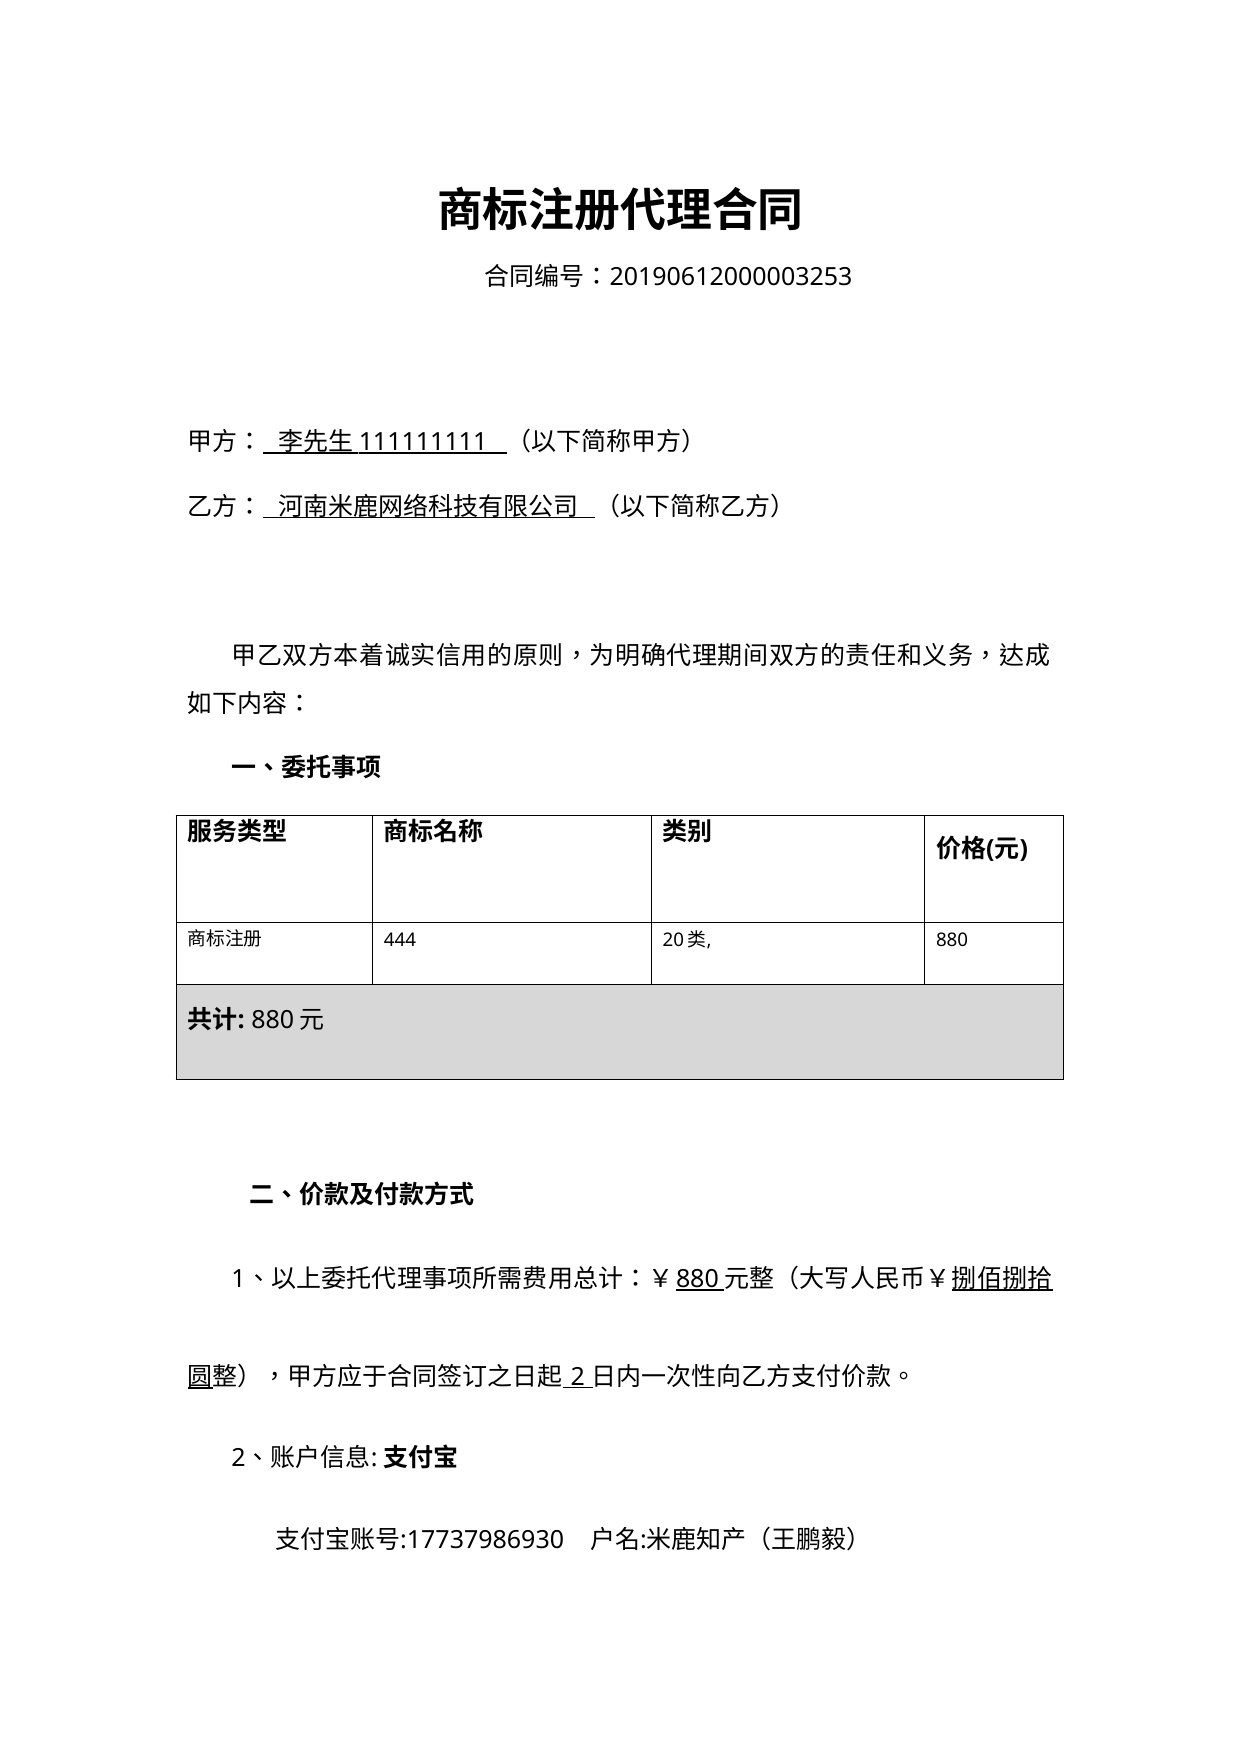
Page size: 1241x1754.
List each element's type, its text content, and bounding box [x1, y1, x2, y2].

text 支付宝账号:17737986930 户名:米鹿知产（王鹏毅） [275, 1507, 1053, 1572]
text 合同编号：20190612000003253 [187, 243, 1053, 308]
table_cell 20类, [652, 923, 924, 984]
table_cell 880 [925, 923, 1063, 984]
table_cell 共计: 880元 [177, 985, 1063, 1079]
text 二、价款及付款方式 [187, 1178, 1053, 1211]
text 乙方： 河南米鹿网络科技有限公司 （以下简称乙方） [187, 490, 1053, 523]
text 2、账户信息: 支付宝 [187, 1425, 1053, 1490]
text 一、委托事项 [187, 751, 1053, 784]
text 甲乙双方本着诚实信用的原则，为明确代理期间双方的责任和义务，达成如下内容： [187, 639, 1053, 720]
text 甲方： 李先生111111111 （以下简称甲方） [187, 407, 1053, 472]
text 商标注册代理合同 [187, 178, 1053, 243]
table_header 价格(元) [925, 816, 1063, 922]
table_header 服务类型 [177, 816, 372, 922]
table_cell 商标注册 [177, 923, 372, 984]
table_cell 444 [373, 923, 651, 984]
table_header 商标名称 [373, 816, 651, 922]
table_header 类别 [652, 816, 924, 922]
text 1、以上委托代理事项所需费用总计：￥880元整（大写人民币￥捌佰捌拾圆整），甲方应于合同签订之日起 2 日内一次性向乙方支付价款。 [187, 1244, 1053, 1407]
